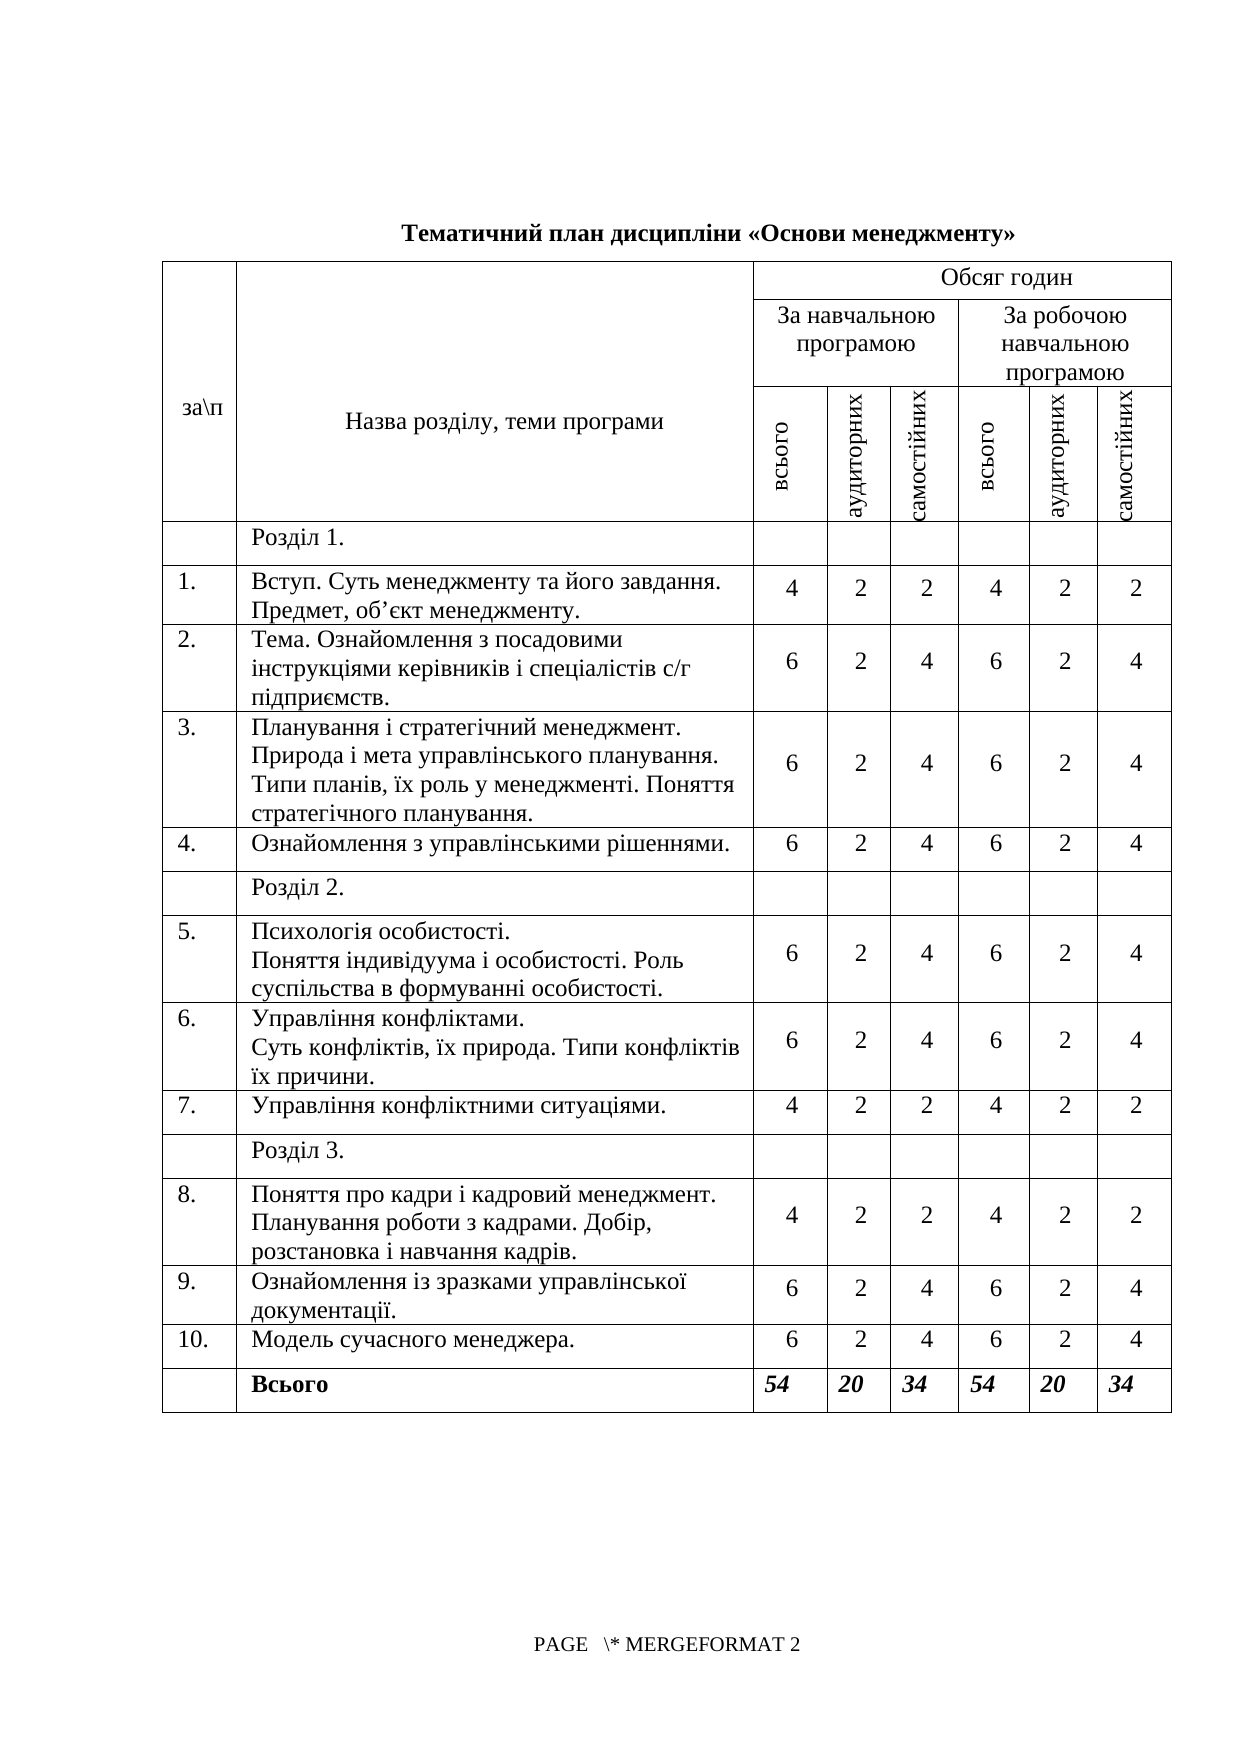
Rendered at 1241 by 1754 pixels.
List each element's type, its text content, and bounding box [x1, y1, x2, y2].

table_cell [891, 1135, 958, 1178]
table_cell 4 [1098, 1003, 1171, 1089]
table_cell 2 [828, 625, 890, 711]
table_cell Планування і стратегічний менеджмент. Природа і мета управлінського планування. Типи планів, їх роль у менеджменті. Поняття стратегічного планування. [237, 712, 753, 827]
table_cell Управління конфліктами. Суть конфліктів, їх природа. Типи конфліктів їх причини. [237, 1003, 753, 1089]
table_header Назва розділу, теми програми [237, 262, 753, 521]
table_cell [1098, 1135, 1171, 1178]
table_cell Управління конфліктними ситуаціями. [237, 1091, 753, 1134]
table_cell [754, 872, 827, 915]
table_cell 54 [959, 1369, 1029, 1412]
table_cell 4 [754, 566, 827, 623]
text Тематичний план дисципліни «Основи менеджменту» [177, 218, 1152, 247]
table_cell [828, 872, 890, 915]
table_cell 2 [1098, 566, 1171, 623]
table_cell всього [959, 387, 1029, 521]
table_cell [891, 872, 958, 915]
table_cell 2 [1030, 1091, 1097, 1134]
table_cell 6 [754, 828, 827, 871]
table_cell Розділ 3. [237, 1135, 753, 1178]
table_cell 2 [891, 1091, 958, 1134]
table_cell 2 [1030, 712, 1097, 827]
table_cell [163, 916, 236, 1002]
table_cell [163, 712, 236, 827]
table_cell 4 [891, 1325, 958, 1368]
table_cell 2 [828, 1179, 890, 1265]
table_cell 2 [1030, 1179, 1097, 1265]
table_cell 2 [828, 1325, 890, 1368]
table_cell 2 [1098, 1091, 1171, 1134]
table_cell [754, 1135, 827, 1178]
table_cell 4 [891, 1003, 958, 1089]
table_cell [828, 522, 890, 565]
table_cell 6 [959, 1325, 1029, 1368]
table_cell [163, 1369, 236, 1412]
table_cell [163, 1179, 236, 1265]
table_cell [1030, 872, 1097, 915]
table_cell аудиторних [828, 387, 890, 521]
table_cell 2 [891, 1179, 958, 1265]
table_cell 4 [1098, 1266, 1171, 1323]
table_cell [1098, 872, 1171, 915]
table_cell самостійних [891, 387, 958, 521]
table_cell Тема. Ознайомлення з посадовими інструкціями керівників і спеціалістів с/г підприємств. [237, 625, 753, 711]
table_cell 2 [891, 566, 958, 623]
table_cell 4 [1098, 828, 1171, 871]
table_cell 2 [828, 1091, 890, 1134]
table_cell 6 [754, 625, 827, 711]
table_header № за\п [163, 262, 236, 521]
table_cell 6 [754, 1325, 827, 1368]
table_cell 6 [754, 712, 827, 827]
table_cell Поняття про кадри і кадровий менеджмент. Планування роботи з кадрами. Добір, розстановка і навчання кадрів. [237, 1179, 753, 1265]
table_cell 4 [959, 1091, 1029, 1134]
table_cell 6 [754, 1266, 827, 1323]
table_cell Ознайомлення з управлінськими рішеннями. [237, 828, 753, 871]
table_cell 2 [1030, 828, 1097, 871]
table_cell 2 [1030, 916, 1097, 1002]
table_cell 2 [828, 916, 890, 1002]
table_cell 2 [1098, 1179, 1171, 1265]
table_cell аудиторних [1030, 387, 1097, 521]
table_cell [163, 1135, 236, 1178]
table_cell [163, 1003, 236, 1089]
table_cell [1030, 522, 1097, 565]
table_cell 20 [1030, 1369, 1097, 1412]
table_cell За робочою навчальною програмою [959, 300, 1171, 386]
table_cell 2 [1030, 1266, 1097, 1323]
table_cell [163, 566, 236, 623]
table_cell 2 [828, 1266, 890, 1323]
table_cell 54 [754, 1369, 827, 1412]
table_cell 4 [1098, 712, 1171, 827]
table_cell 2 [828, 1003, 890, 1089]
table_cell 2 [828, 712, 890, 827]
table_cell [959, 1135, 1029, 1178]
table_cell [754, 522, 827, 565]
table_cell 6 [959, 625, 1029, 711]
table_cell Всього [237, 1369, 753, 1412]
table_cell [163, 828, 236, 871]
table_cell самостійних [1098, 387, 1171, 521]
table_cell [1030, 1135, 1097, 1178]
table_cell 4 [754, 1179, 827, 1265]
table_cell 6 [959, 916, 1029, 1002]
table_cell 6 [754, 1003, 827, 1089]
table_cell [959, 522, 1029, 565]
table_cell [959, 872, 1029, 915]
table_cell 4 [959, 566, 1029, 623]
table_cell 4 [754, 1091, 827, 1134]
table_cell 2 [828, 828, 890, 871]
table_cell Розділ 2. [237, 872, 753, 915]
table_cell 4 [891, 625, 958, 711]
table_cell 6 [959, 1266, 1029, 1323]
table_cell 6 [754, 916, 827, 1002]
table_cell [163, 1091, 236, 1134]
table_cell 4 [1098, 625, 1171, 711]
table_cell Ознайомлення із зразками управлінської документації. [237, 1266, 753, 1323]
table_cell 4 [1098, 1325, 1171, 1368]
table_cell [891, 522, 958, 565]
table_cell [163, 522, 236, 565]
table_cell [828, 1135, 890, 1178]
table_cell 4 [891, 916, 958, 1002]
table_cell 4 [1098, 916, 1171, 1002]
table_cell [163, 872, 236, 915]
table_cell 4 [891, 828, 958, 871]
table_cell [163, 1266, 236, 1323]
table_cell [1098, 522, 1171, 565]
table_cell [163, 1325, 236, 1368]
table_cell 2 [1030, 1003, 1097, 1089]
table_cell За навчальною програмою [754, 300, 958, 386]
table_cell 6 [959, 828, 1029, 871]
table_cell 34 [1098, 1369, 1171, 1412]
table_cell всього [754, 387, 827, 521]
table_cell 20 [828, 1369, 890, 1412]
table_cell 2 [1030, 566, 1097, 623]
table_cell Психологія особистості. Поняття індивідуума і особистості. Роль суспільства в формуванні особистості. [237, 916, 753, 1002]
table_cell 34 [891, 1369, 958, 1412]
table_header Обсяг годин [754, 262, 1171, 299]
table_cell 4 [891, 1266, 958, 1323]
table_cell Вступ. Суть менеджменту та його завдання. Предмет, об’єкт менеджменту. [237, 566, 753, 623]
table_cell Модель сучасного менеджера. [237, 1325, 753, 1368]
table_cell 2 [828, 566, 890, 623]
table_cell 4 [959, 1179, 1029, 1265]
table_cell 2 [1030, 625, 1097, 711]
table_cell 4 [891, 712, 958, 827]
table_cell [163, 625, 236, 711]
table_cell Розділ 1. [237, 522, 753, 565]
table_cell 6 [959, 1003, 1029, 1089]
table_cell 2 [1030, 1325, 1097, 1368]
table_cell 6 [959, 712, 1029, 827]
